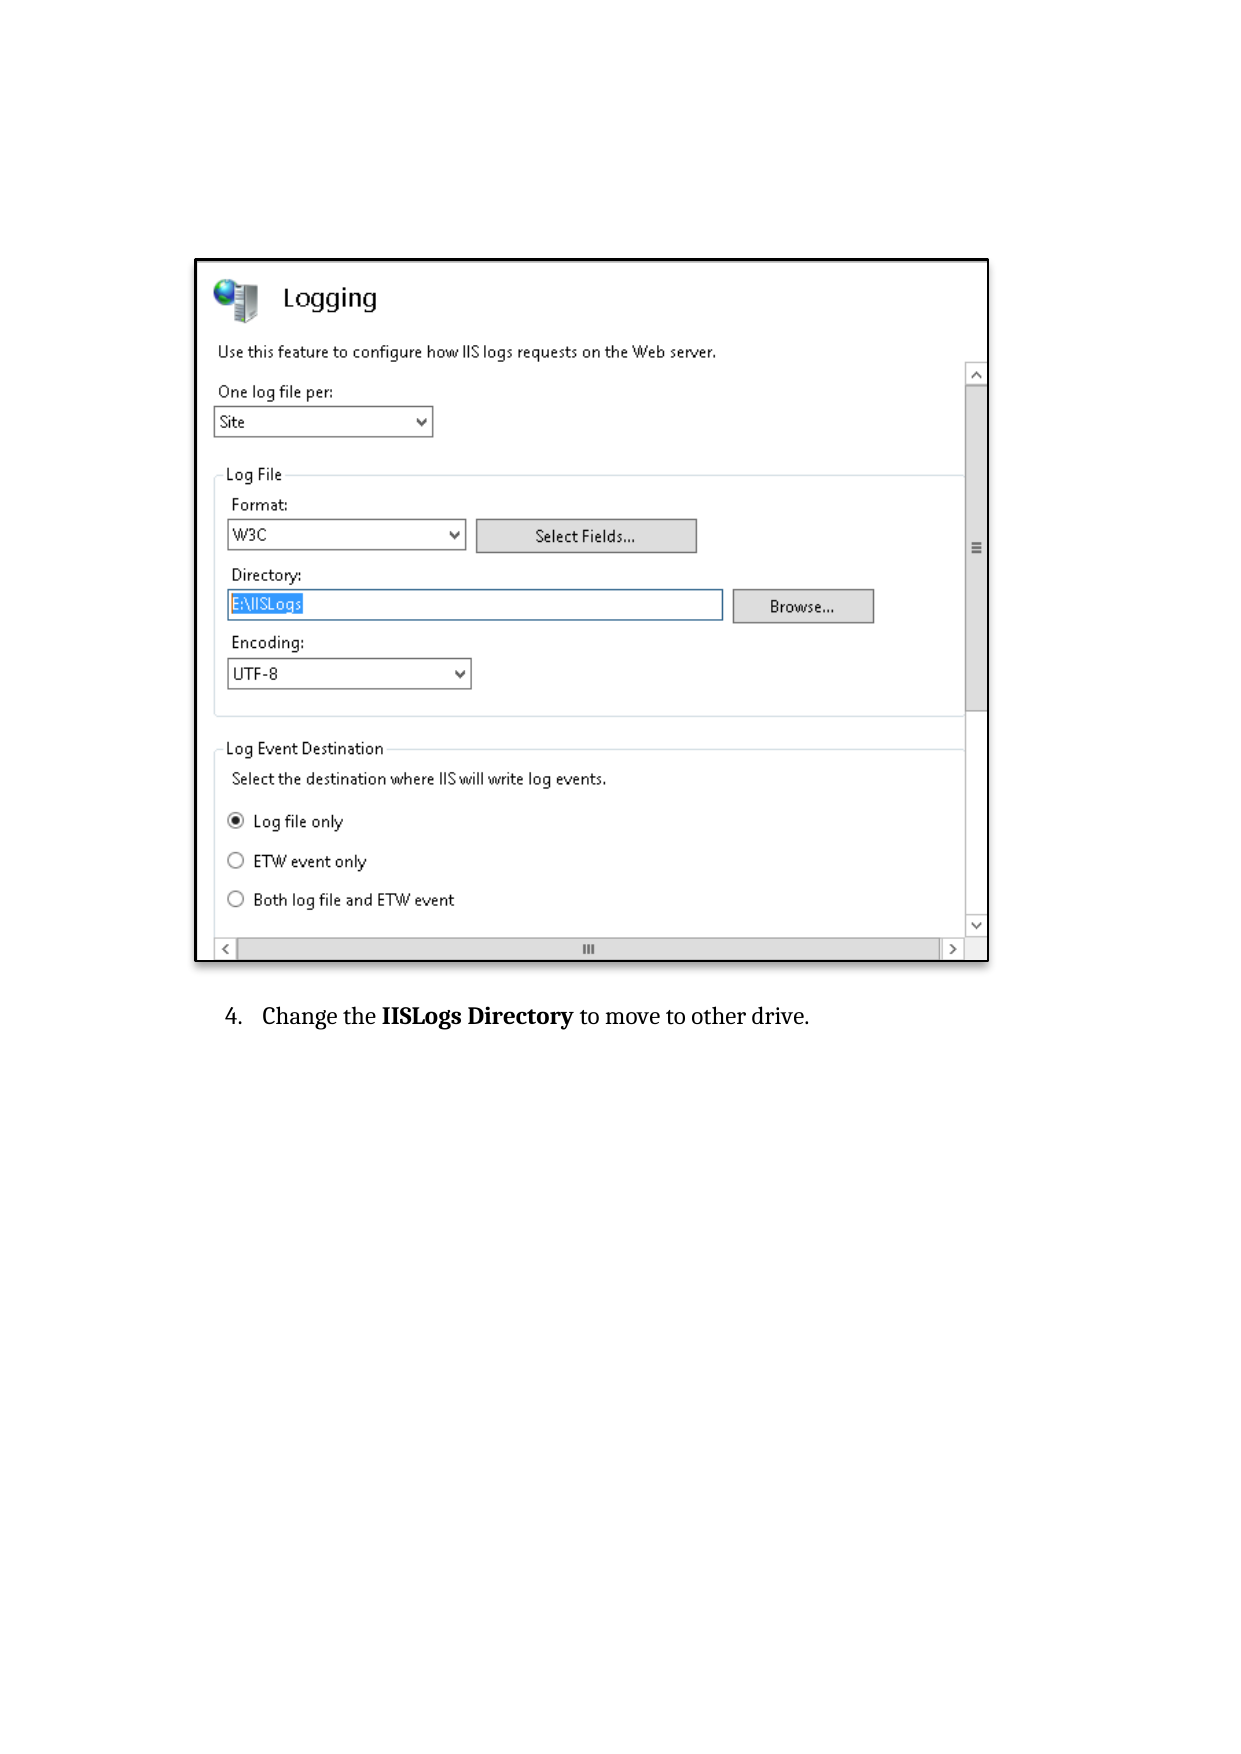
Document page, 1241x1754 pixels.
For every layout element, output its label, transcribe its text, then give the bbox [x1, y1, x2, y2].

picture [197, 261, 987, 960]
list Change the IISLogs Directory to move to other drive. [225, 1002, 1053, 1030]
